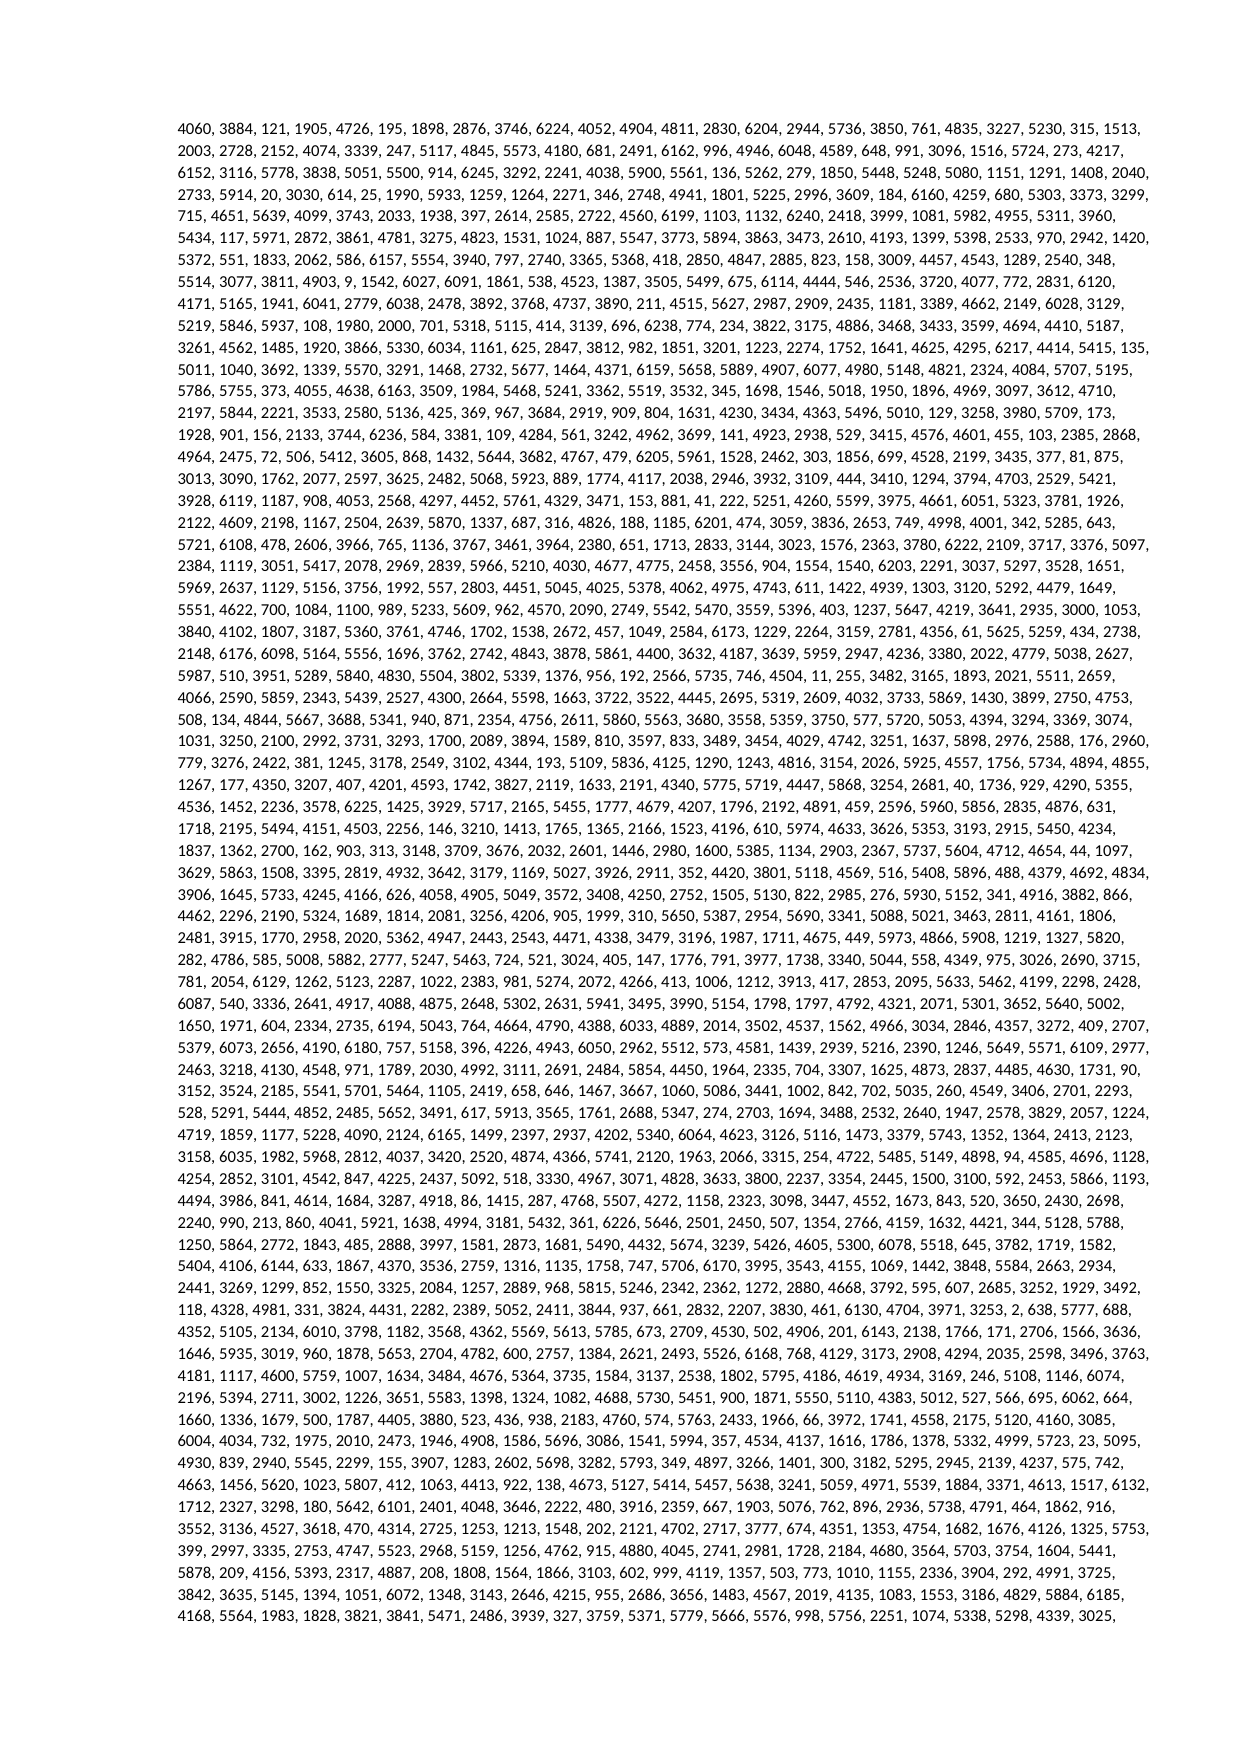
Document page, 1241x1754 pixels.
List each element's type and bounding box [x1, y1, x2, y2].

text [177, 118, 1152, 1626]
